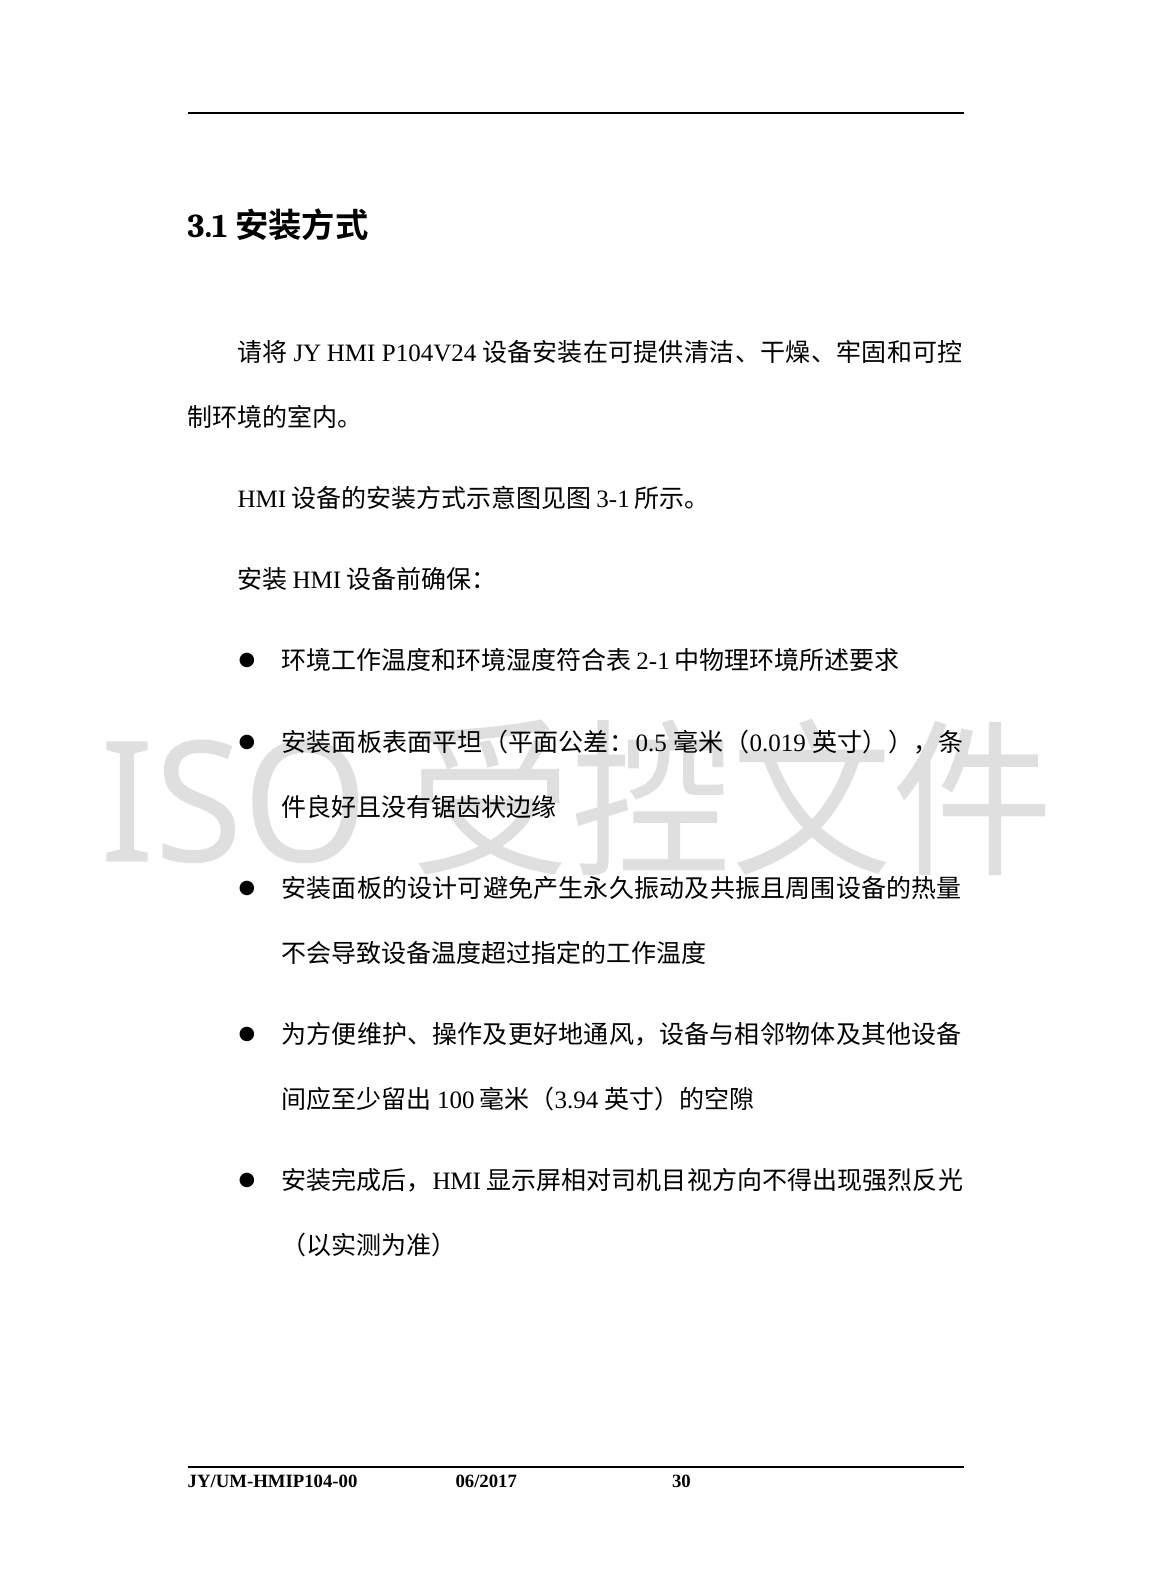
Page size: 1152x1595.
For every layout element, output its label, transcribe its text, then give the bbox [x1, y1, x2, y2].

list 环境工作温度和环境湿度符合表2-1中物理环境所述要求 [237, 626, 964, 691]
text HMI设备的安装方式示意图见图3-1所示。 [187, 464, 964, 529]
list 为方便维护、操作及更好地通风，设备与相邻物体及其他设备间应至少留出 100毫米（3.94 英寸）的空隙 [237, 1000, 964, 1130]
text 请将JY HMI P104V24设备安装在可提供清洁、干燥、牢固和可控制环境的室内。 [187, 318, 964, 448]
list 安装完成后，HMI显示屏相对司机目视方向不得出现强烈反光（以实测为准） [237, 1146, 964, 1276]
list 安装面板的设计可避免产生永久振动及共振且周围设备的热量不会导致设备温度超过指定的工作温度 [237, 854, 964, 984]
subtitle 3.1 安装方式 [187, 191, 964, 256]
text 安装HMI设备前确保： [187, 545, 964, 610]
list 安装面板表面平坦（平面公差：0.5 毫米（0.019 英寸）），条件良好且没有锯齿状边缘 [237, 708, 964, 838]
